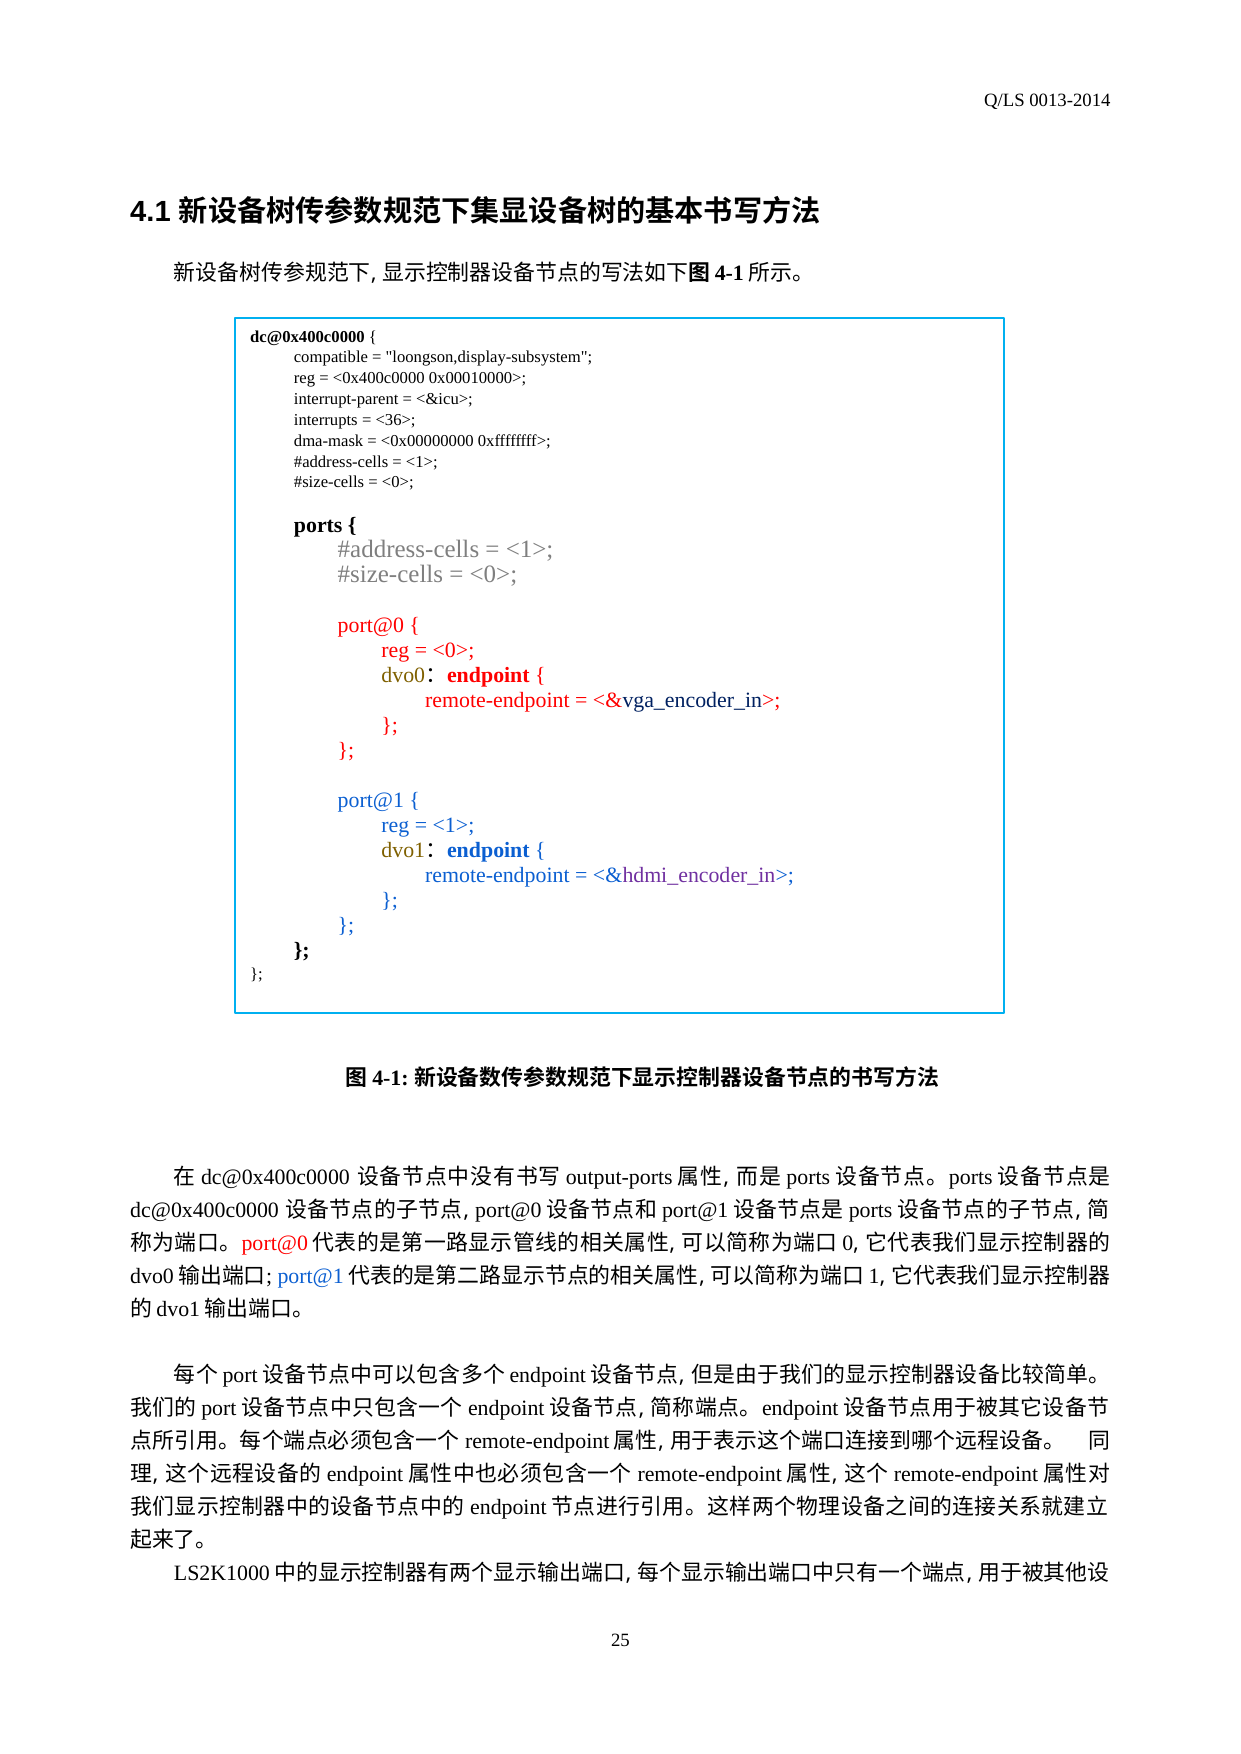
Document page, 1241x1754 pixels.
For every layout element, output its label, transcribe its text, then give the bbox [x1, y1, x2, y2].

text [130, 1554, 1110, 1587]
text 图 4-1: 新设备数传参数规范下显示控制器设备节点的书写方法 [130, 299, 1110, 1092]
text 新设备树传参规范下, 显示控制器设备节点的写法如下图4-1所示。 [130, 254, 1110, 287]
subtitle 4.1 新设备树传参数规范下集显设备树的基本书写方法 [130, 176, 1110, 242]
text 在dc@0x400c0000 设备节点中没有书写output-ports属性, 而是ports设备节点。ports设备节点是dc@0x400c0000 设备节点的子节点, port@0设备节点和port@1设备节点是ports设备节点的子节点, 简称为端口。port@0代表的是第一路显示管线的相关属性, 可以简称为端口0, 它代表我们显示控制器的dvo0输出端口; port@1代表的是第二路显示节点的相关属性, 可以简称为端口1, 它代表我们显示控制器的dvo1输出端口。 [130, 1158, 1110, 1323]
text 每个port设备节点中可以包含多个endpoint设备节点, 但是由于我们的显示控制器设备比较简单。我们的port设备节点中只包含一个endpoint设备节点, 简称端点。endpoint设备节点用于被其它设备节点所引用。每个端点必须包含一个remote-endpoint属性, 用于表示这个端口连接到哪个远程设备。 同理, 这个远程设备的endpoint属性中也必须包含一个remote-endpoint属性, 这个remote-endpoint属性对我们显示控制器中的设备节点中的endpoint节点进行引用。这样两个物理设备之间的连接关系就建立起来了。 [130, 1356, 1110, 1554]
